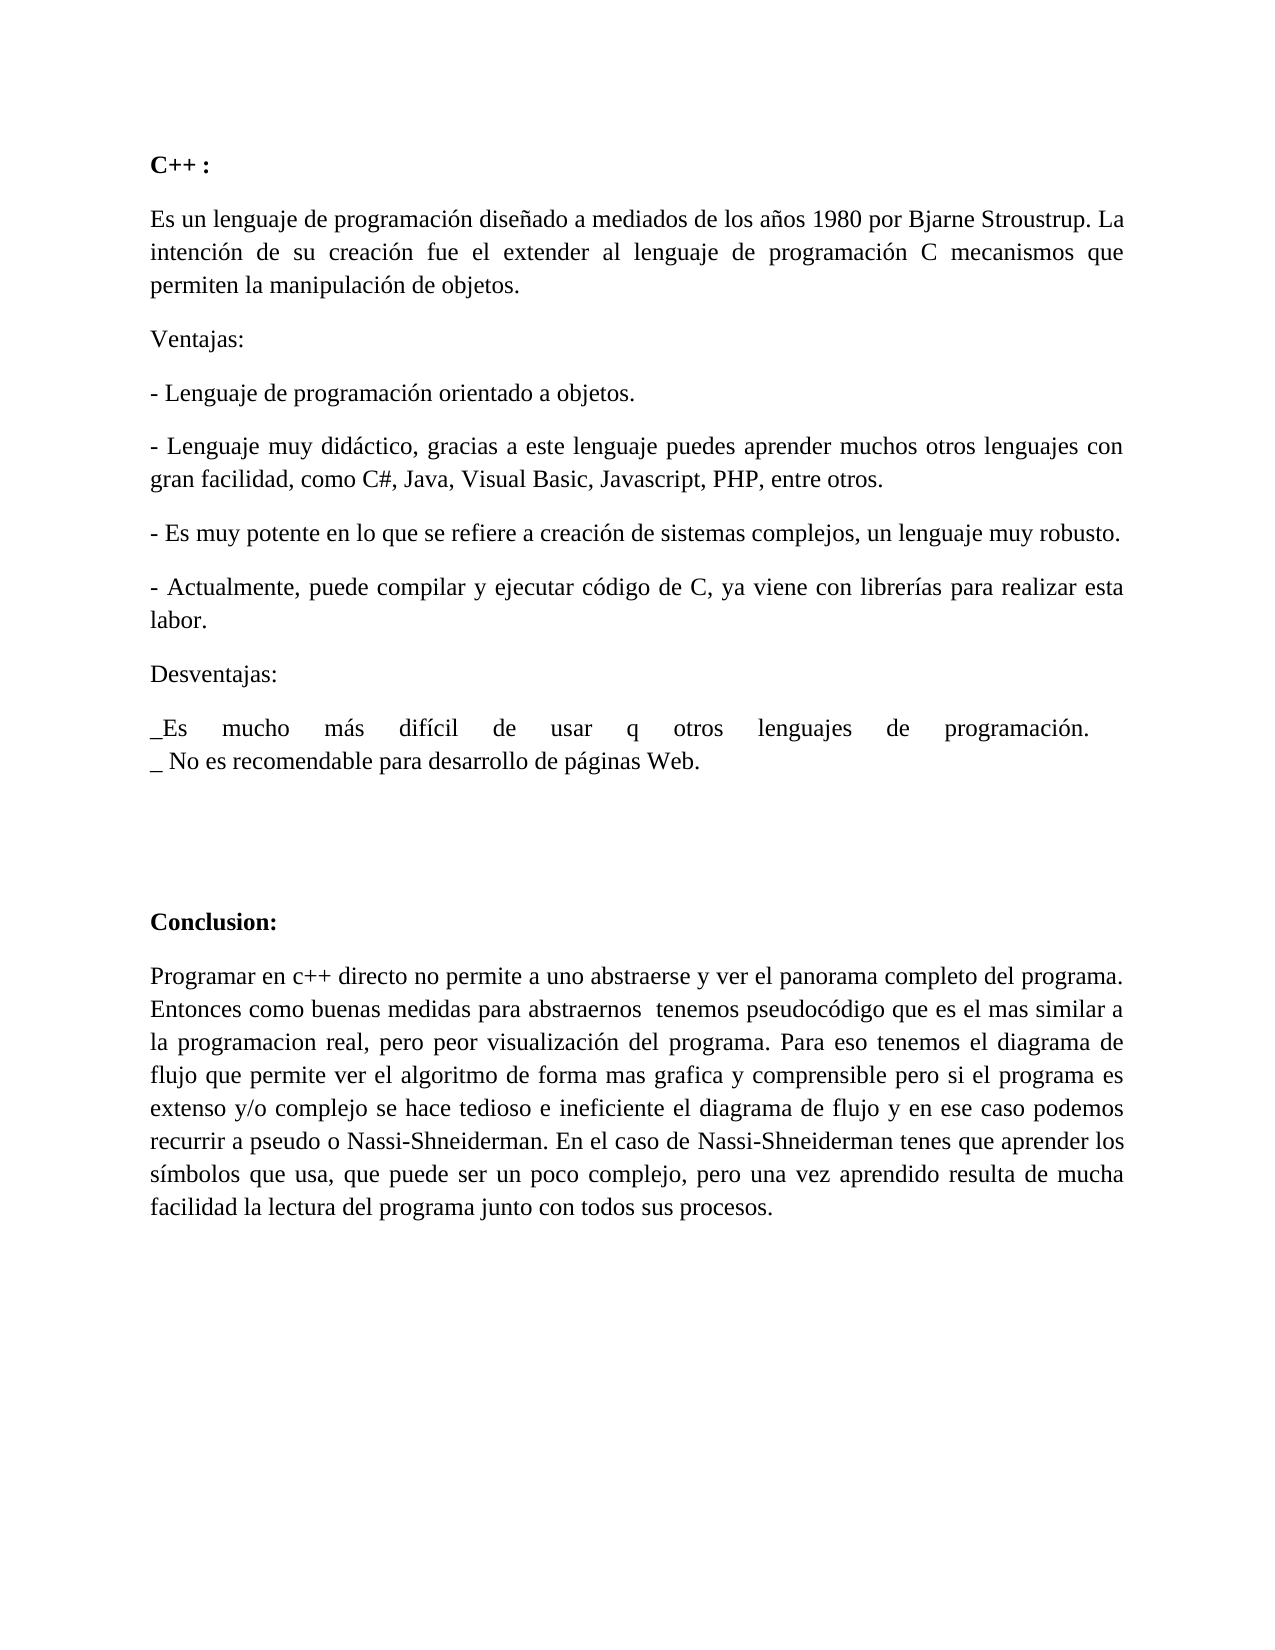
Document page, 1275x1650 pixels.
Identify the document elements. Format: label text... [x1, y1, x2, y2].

text - Lenguaje muy didáctico, gracias a este lenguaje puedes aprender muchos otros lenguajes con gran facilidad, como C#, Java, Visual Basic, Javascript, PHP, entre otros. [150, 431, 1125, 493]
text Programar en c++ directo no permite a uno abstraerse y ver el panorama completo del programa. Entonces como buenas medidas para abstraernos tenemos pseudocódigo que es el mas similar a la programacion real, pero peor visualización del programa. Para eso tenemos el diagrama de flujo que permite ver el algoritmo de forma mas grafica y comprensible pero si el programa es extenso y/o complejo se hace tedioso e ineficiente el diagrama de flujo y en ese caso podemos recurrir a pseudo o Nassi-Shneiderman. En el caso de Nassi-Shneiderman tenes que aprender los símbolos que usa, que puede ser un poco complejo, pero una vez aprendido resulta de mucha facilidad la lectura del programa junto con todos sus procesos. [150, 961, 1125, 1221]
text _Es mucho más difícil de usar q otros lenguajes de programación. _ No es recomendable para desarrollo de páginas Web. [150, 713, 1125, 775]
text - Lenguaje de programación orientado a objetos. [150, 378, 1125, 406]
text Es un lenguaje de programación diseñado a mediados de los años 1980 por Bjarne Stroustrup. La intención de su creación fue el extender al lenguaje de programación C mecanismos que permiten la manipulación de objetos. [150, 204, 1125, 299]
text Desventajas: [150, 659, 1125, 688]
text Ventajas: [150, 324, 1125, 352]
text Conclusion: [150, 907, 1125, 936]
text C++ : [150, 150, 1125, 179]
text - Es muy potente en lo que se refiere a creación de sistemas complejos, un lenguaje muy robusto. [150, 518, 1125, 547]
text - Actualmente, puede compilar y ejecutar código de C, ya viene con librerías para realizar esta labor. [150, 572, 1125, 634]
